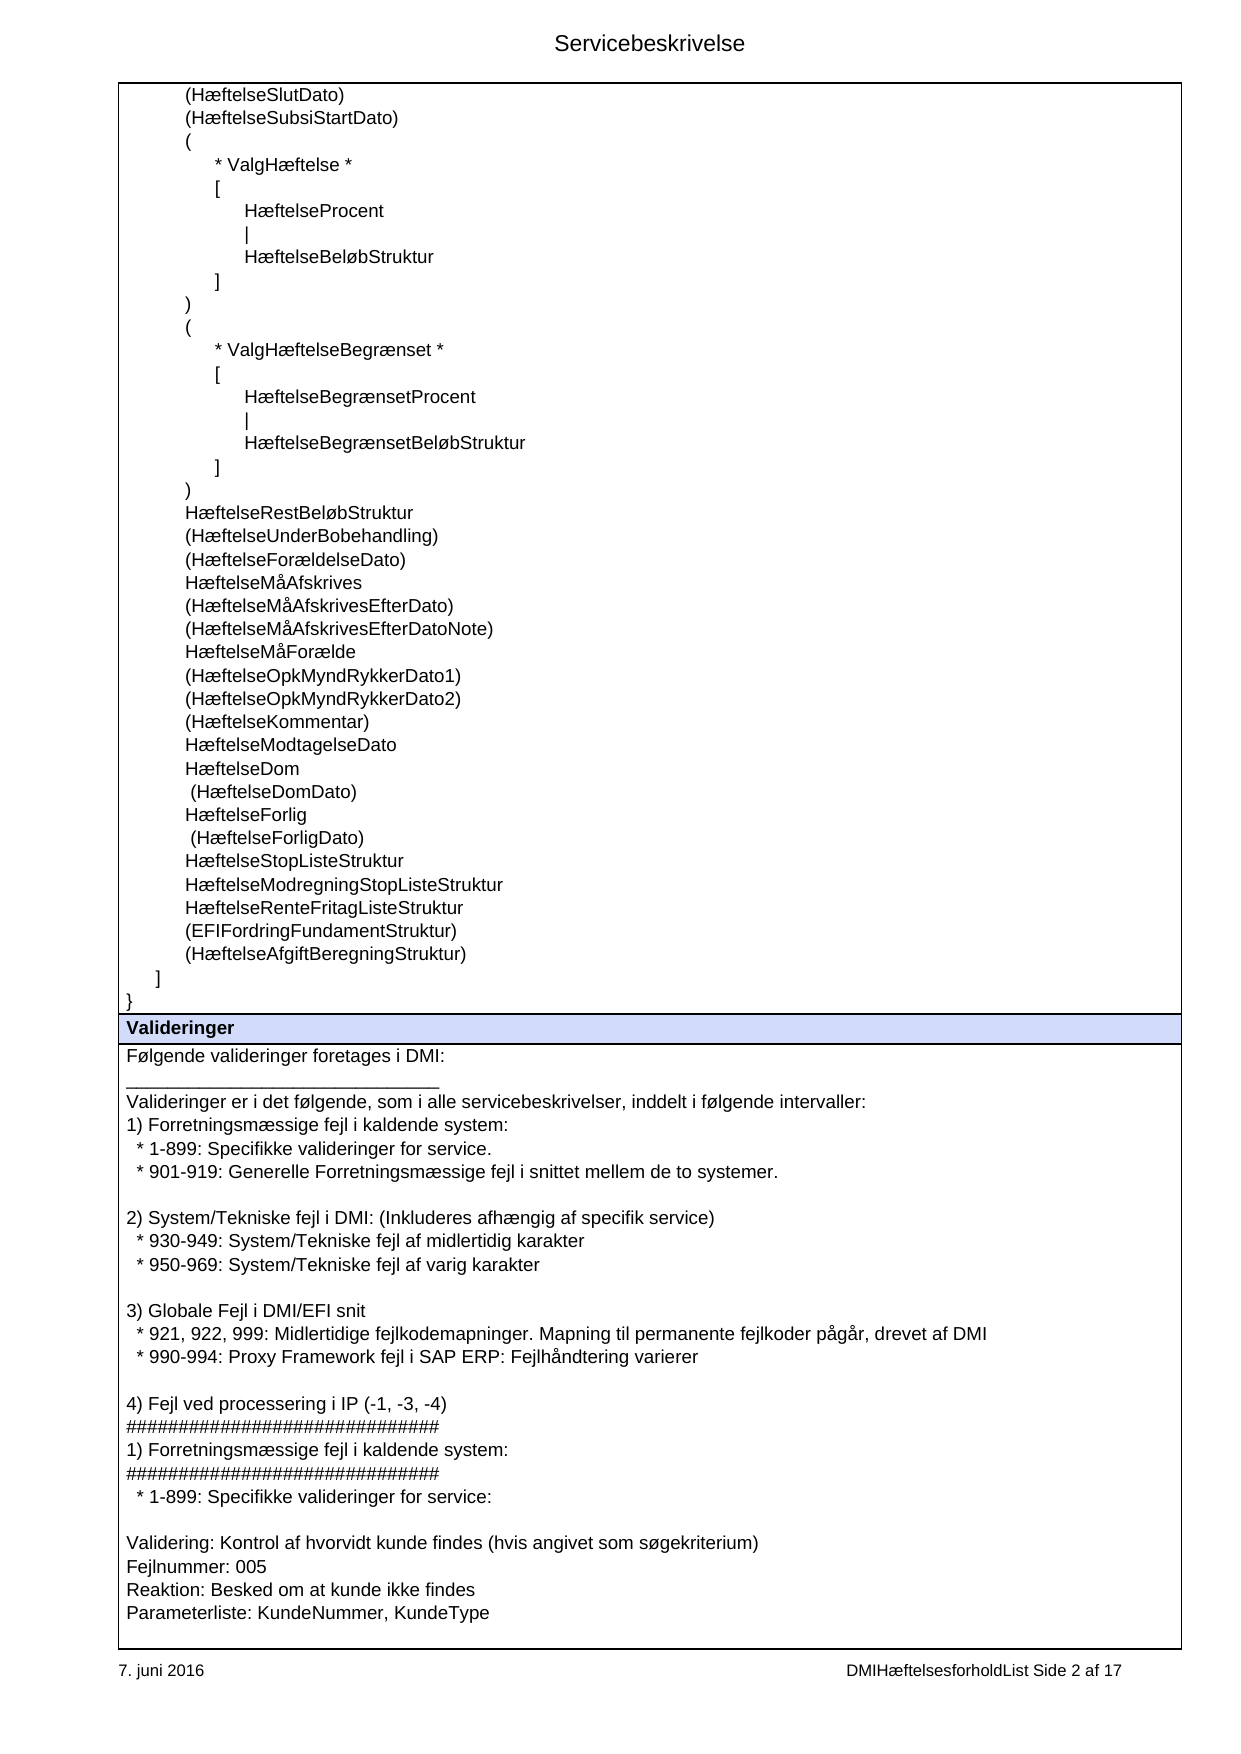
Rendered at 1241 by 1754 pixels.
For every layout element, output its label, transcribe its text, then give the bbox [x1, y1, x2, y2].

table_cell Valideringer [119, 1015, 1181, 1043]
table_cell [119, 1045, 1181, 1648]
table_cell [119, 84, 1181, 1013]
